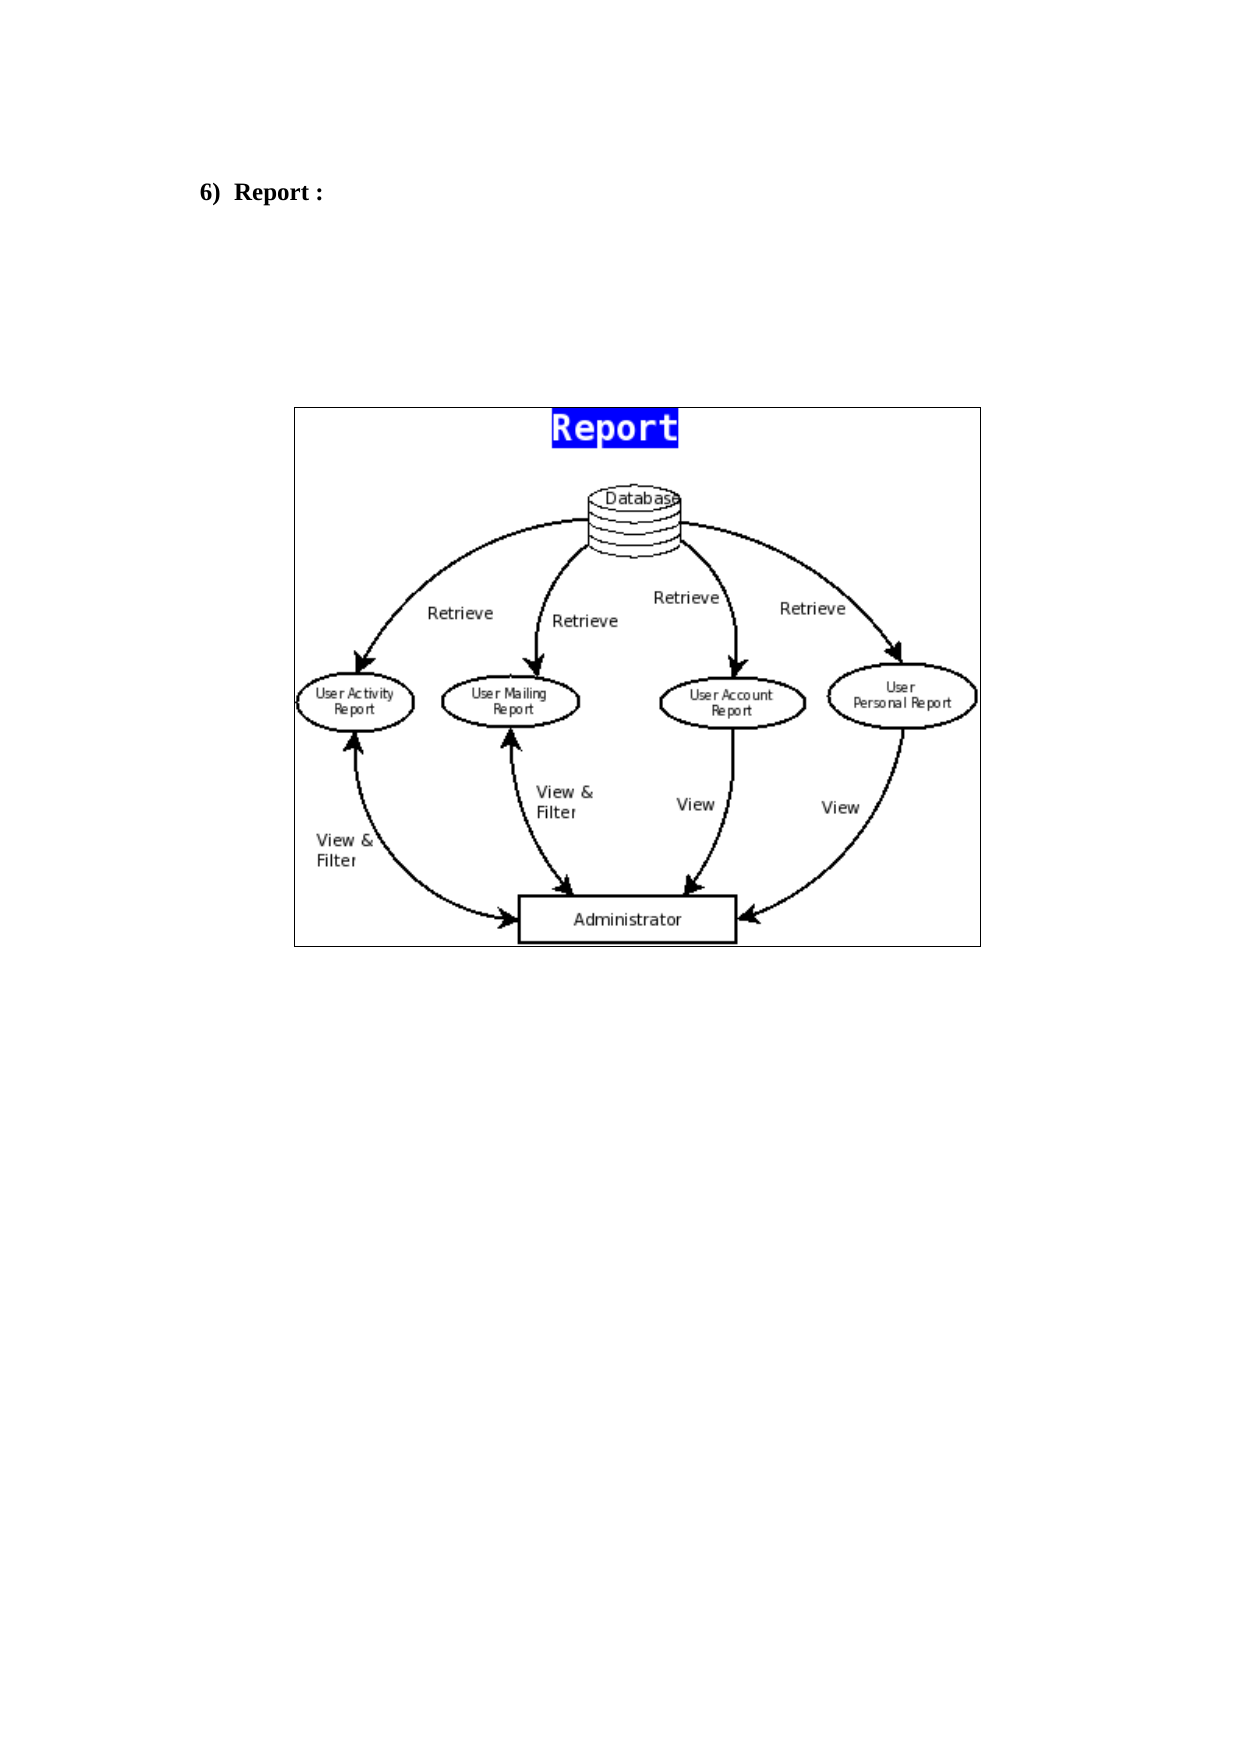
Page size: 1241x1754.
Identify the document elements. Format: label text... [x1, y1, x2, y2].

text 6) Report : [199, 177, 1090, 206]
picture [295, 408, 980, 946]
